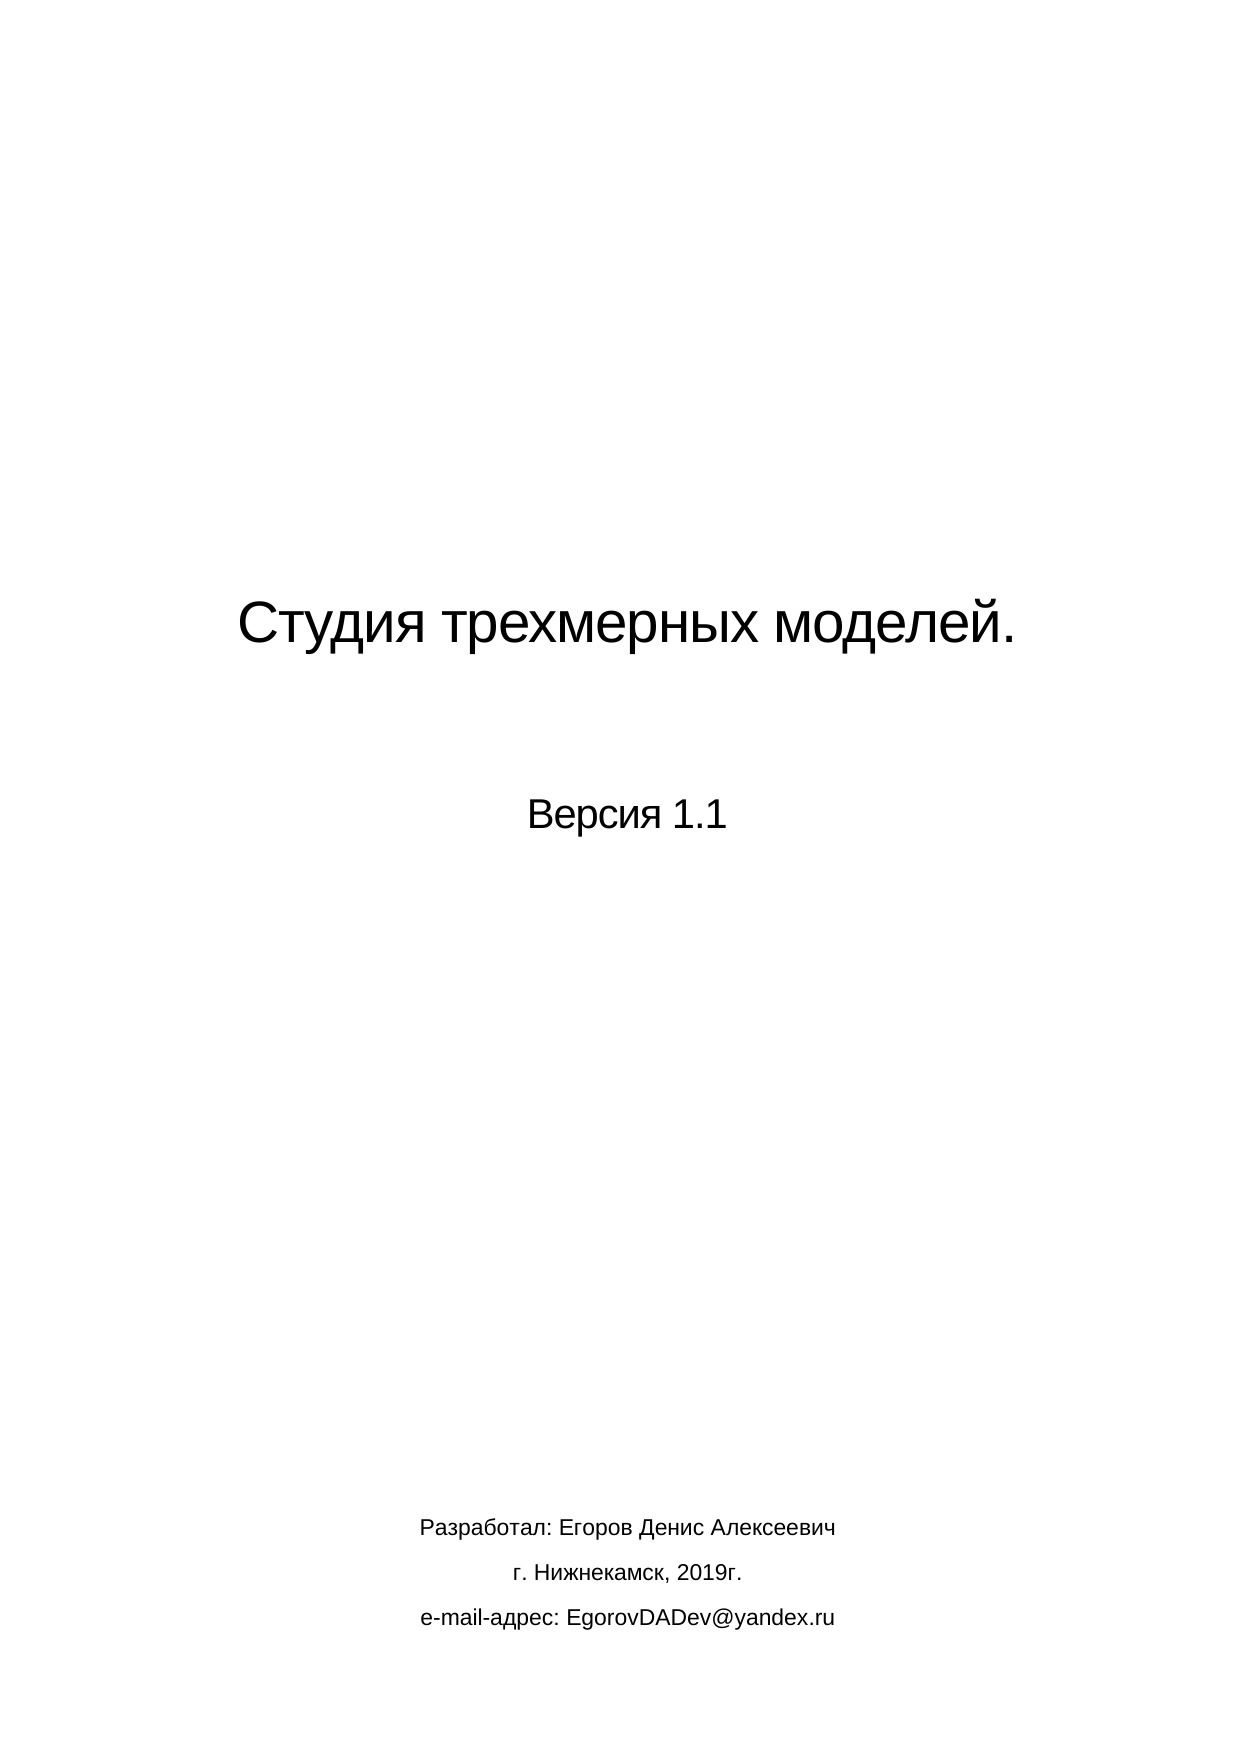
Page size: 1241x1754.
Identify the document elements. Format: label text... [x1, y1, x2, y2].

title Версия 1.1 [103, 789, 1152, 837]
text Разработал: Егоров Денис Алексеевич [103, 1513, 1152, 1540]
text г. Нижнекамск, 2019г. [103, 1558, 1152, 1585]
title Студия трехмерных моделей. [103, 588, 1152, 655]
text e-mail-адрес: EgorovDADev@yandex.ru [103, 1604, 1152, 1630]
